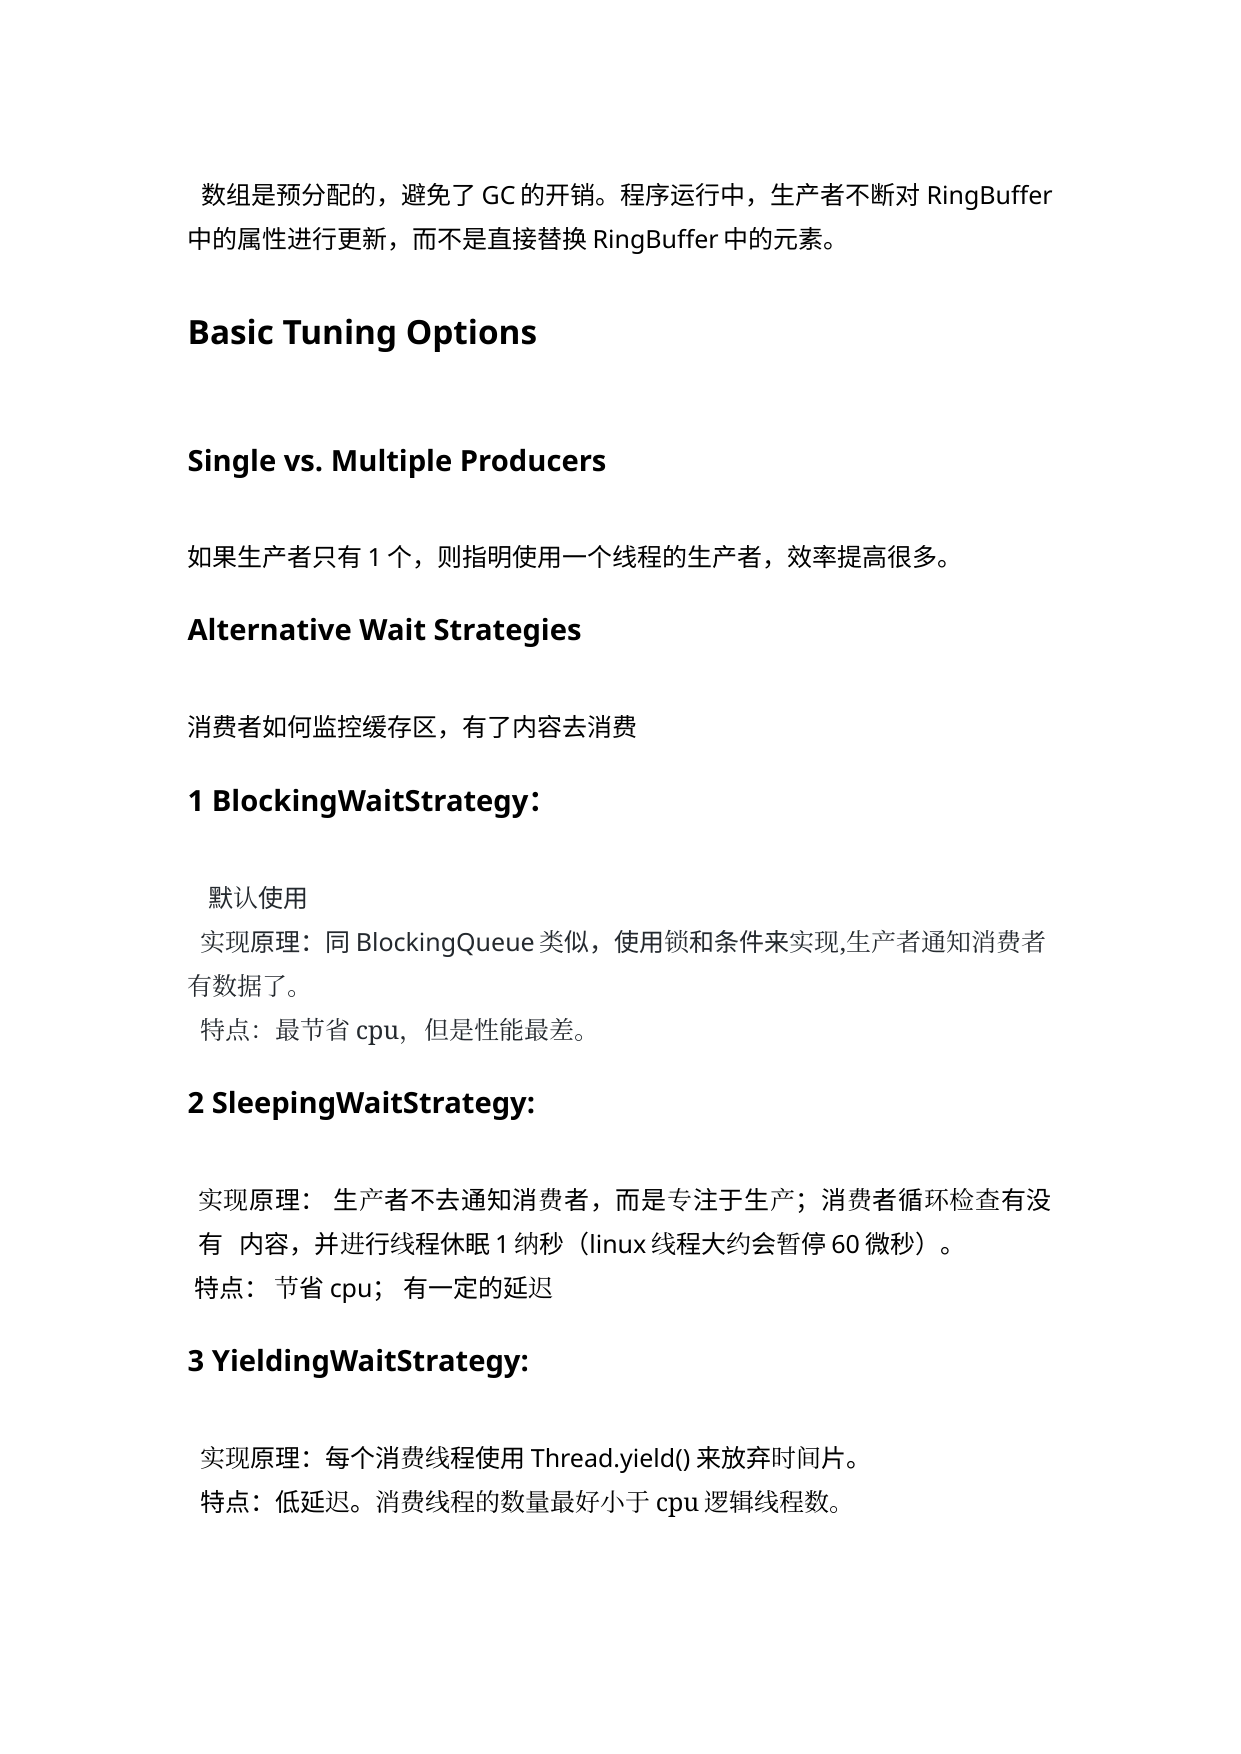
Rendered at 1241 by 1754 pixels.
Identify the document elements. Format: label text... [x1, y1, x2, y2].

text 如果生产者只有1个，则指明使用一个线程的生产者，效率提高很多。 [187, 534, 1053, 578]
text 实现原理：每个消费线程使用Thread.yield() 来放弃时间片。 [187, 1434, 1053, 1479]
text 特点：低延迟。消费线程的数量最好小于cpu逻辑线程数。 [187, 1479, 1053, 1523]
subtitle 2 SleepingWaitStrategy: [187, 1080, 1053, 1124]
text 消费者如何监控缓存区，有了内容去消费 [187, 704, 1053, 748]
subtitle 1 BlockingWaitStrategy： [187, 777, 1053, 821]
subtitle Single vs. Multiple Producers [187, 438, 1053, 482]
text 特点：最节省cpu，但是性能最差。 [187, 1007, 1053, 1051]
subtitle Alternative Wait Strategies [187, 607, 1053, 651]
text 默认使用 [187, 875, 1053, 919]
text 实现原理：同BlockingQueue类似，使用锁和条件来实现,生产者通知消费者有数据了。 [187, 919, 1053, 1007]
text 实现原理： 生产者不去通知消费者，而是专注于生产；消费者循环检查有没有 内容，并进行线程休眠1纳秒（linux线程大约会暂停60微秒）。 [198, 1177, 1053, 1265]
text 特点： 节省cpu； 有一定的延迟 [187, 1265, 1053, 1309]
subtitle 3 YieldingWaitStrategy: [187, 1338, 1053, 1382]
text 数组是预分配的，避免了GC的开销。程序运行中，生产者不断对RingBuffer中的属性进行更新，而不是直接替换RingBuffer中的元素。 [187, 172, 1053, 260]
subtitle Basic Tuning Options [187, 287, 1053, 375]
